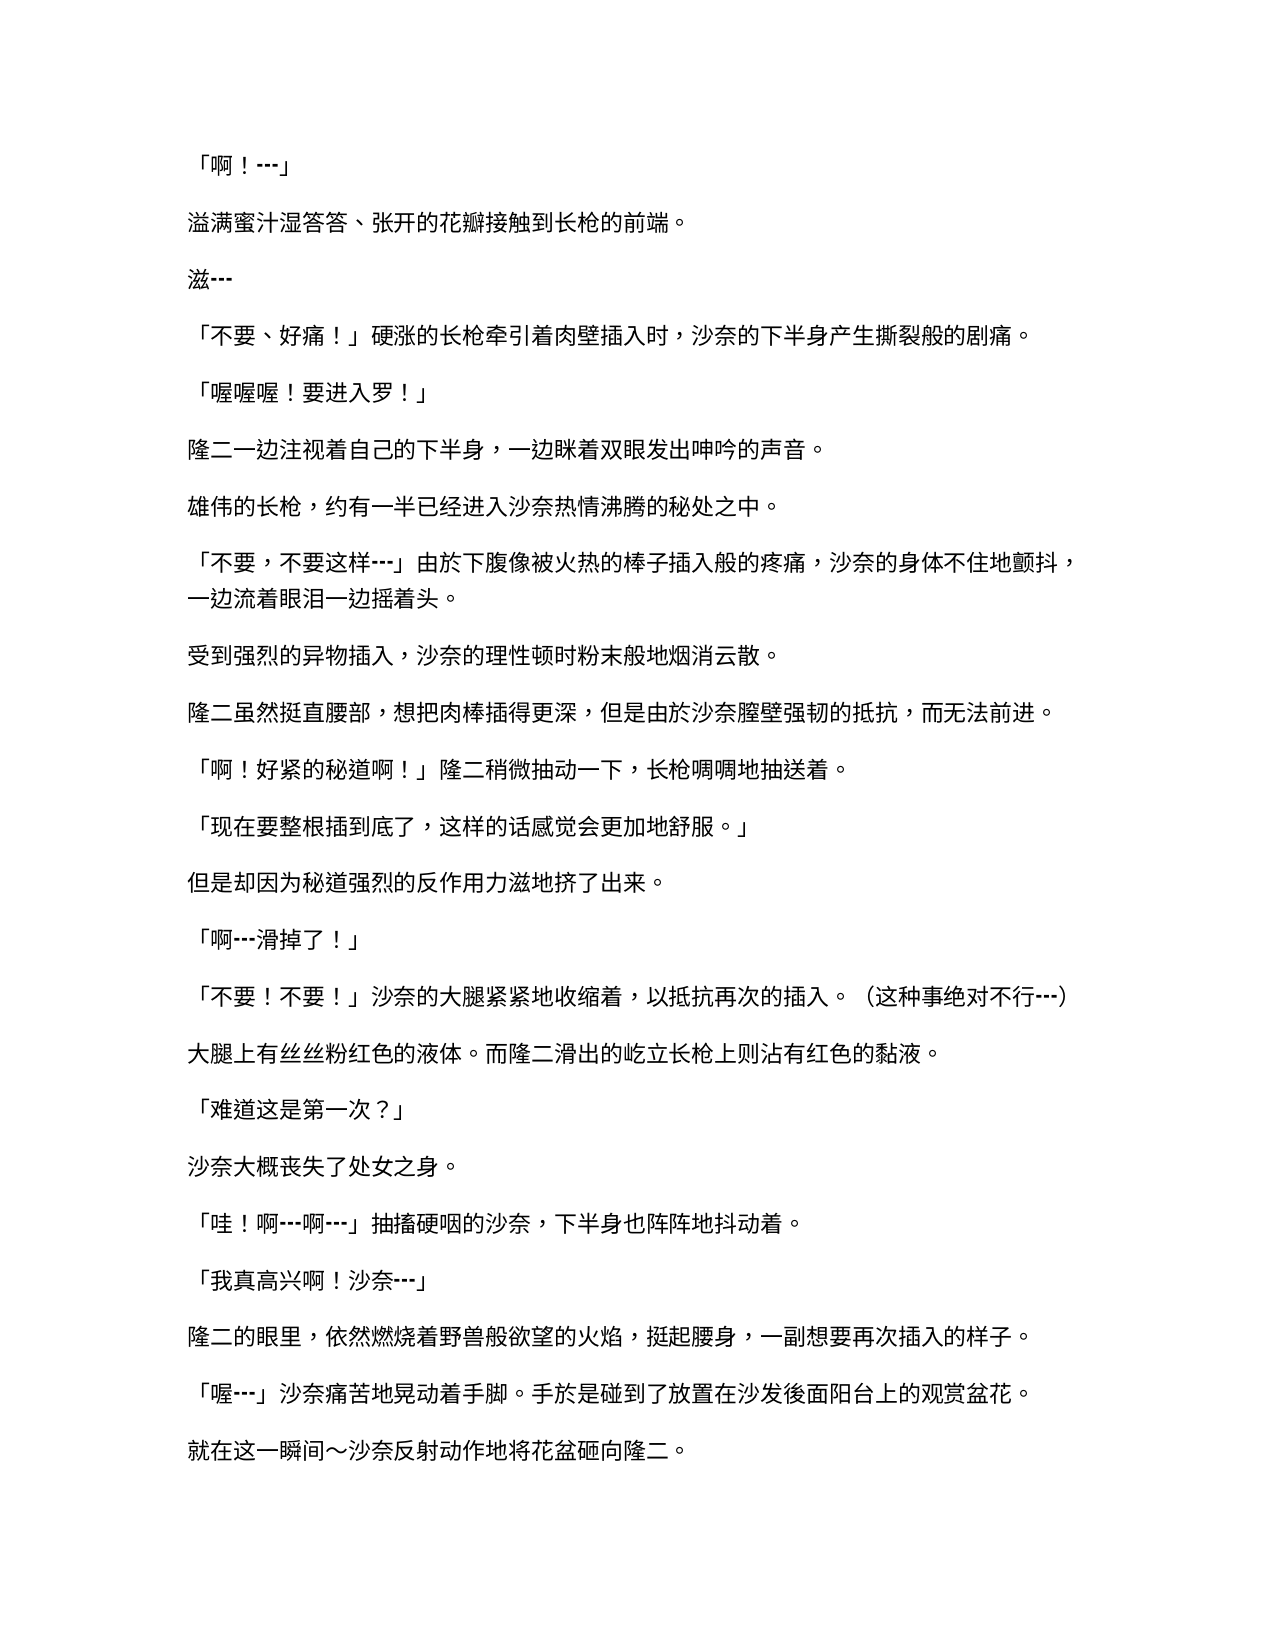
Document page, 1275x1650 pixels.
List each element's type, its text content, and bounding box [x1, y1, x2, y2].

text 受到强烈的异物插入，沙奈的理性顿时粉末般地烟消云散。 [187, 640, 1087, 671]
text 雄伟的长枪，约有一半已经进入沙奈热情沸腾的秘处之中。 [187, 491, 1087, 522]
text 隆二虽然挺直腰部，想把肉棒插得更深，但是由於沙奈膣壁强韧的抵抗，而无法前进。 [187, 697, 1087, 728]
text 「不要，不要这样┅」由於下腹像被火热的棒子插入般的疼痛，沙奈的身体不住地颤抖，一边流着眼泪一边摇着头。 [187, 547, 1087, 614]
text 大腿上有丝丝粉红色的液体。而隆二滑出的屹立长枪上则沾有红色的黏液。 [187, 1037, 1087, 1069]
text 「喔┅」沙奈痛苦地晃动着手脚。手於是碰到了放置在沙发後面阳台上的观赏盆花。 [187, 1378, 1087, 1409]
text 隆二的眼里，依然燃烧着野兽般欲望的火焰，挺起腰身，一副想要再次插入的样子。 [187, 1321, 1087, 1353]
text 滋┅ [187, 263, 1087, 295]
text 「现在要整根插到底了，这样的话感觉会更加地舒服。」 [187, 810, 1087, 842]
text 「不要！不要！」沙奈的大腿紧紧地收缩着，以抵抗再次的插入。（这种事绝对不行┅） [187, 981, 1087, 1012]
text 隆二一边注视着自己的下半身，一边眯着双眼发出呻吟的声音。 [187, 434, 1087, 465]
text 「啊！┅」 [187, 150, 1087, 181]
text 就在这一瞬间～沙奈反射动作地将花盆砸向隆二。 [187, 1435, 1087, 1466]
text 「啊┅滑掉了！」 [187, 924, 1087, 955]
text 「我真高兴啊！沙奈┅」 [187, 1264, 1087, 1296]
text 「不要、好痛！」硬涨的长枪牵引着肉壁插入时，沙奈的下半身产生撕裂般的剧痛。 [187, 320, 1087, 352]
text 但是却因为秘道强烈的反作用力滋地挤了出来。 [187, 867, 1087, 898]
text 「哇！啊┅啊┅」抽搐硬咽的沙奈，下半身也阵阵地抖动着。 [187, 1208, 1087, 1239]
text 沙奈大概丧失了处女之身。 [187, 1151, 1087, 1182]
text 「喔喔喔！要进入罗！」 [187, 377, 1087, 408]
text 「啊！好紧的秘道啊！」隆二稍微抽动一下，长枪啁啁地抽送着。 [187, 754, 1087, 785]
text 溢满蜜汁湿答答、张开的花瓣接触到长枪的前端。 [187, 207, 1087, 238]
text 「难道这是第一次？」 [187, 1094, 1087, 1126]
